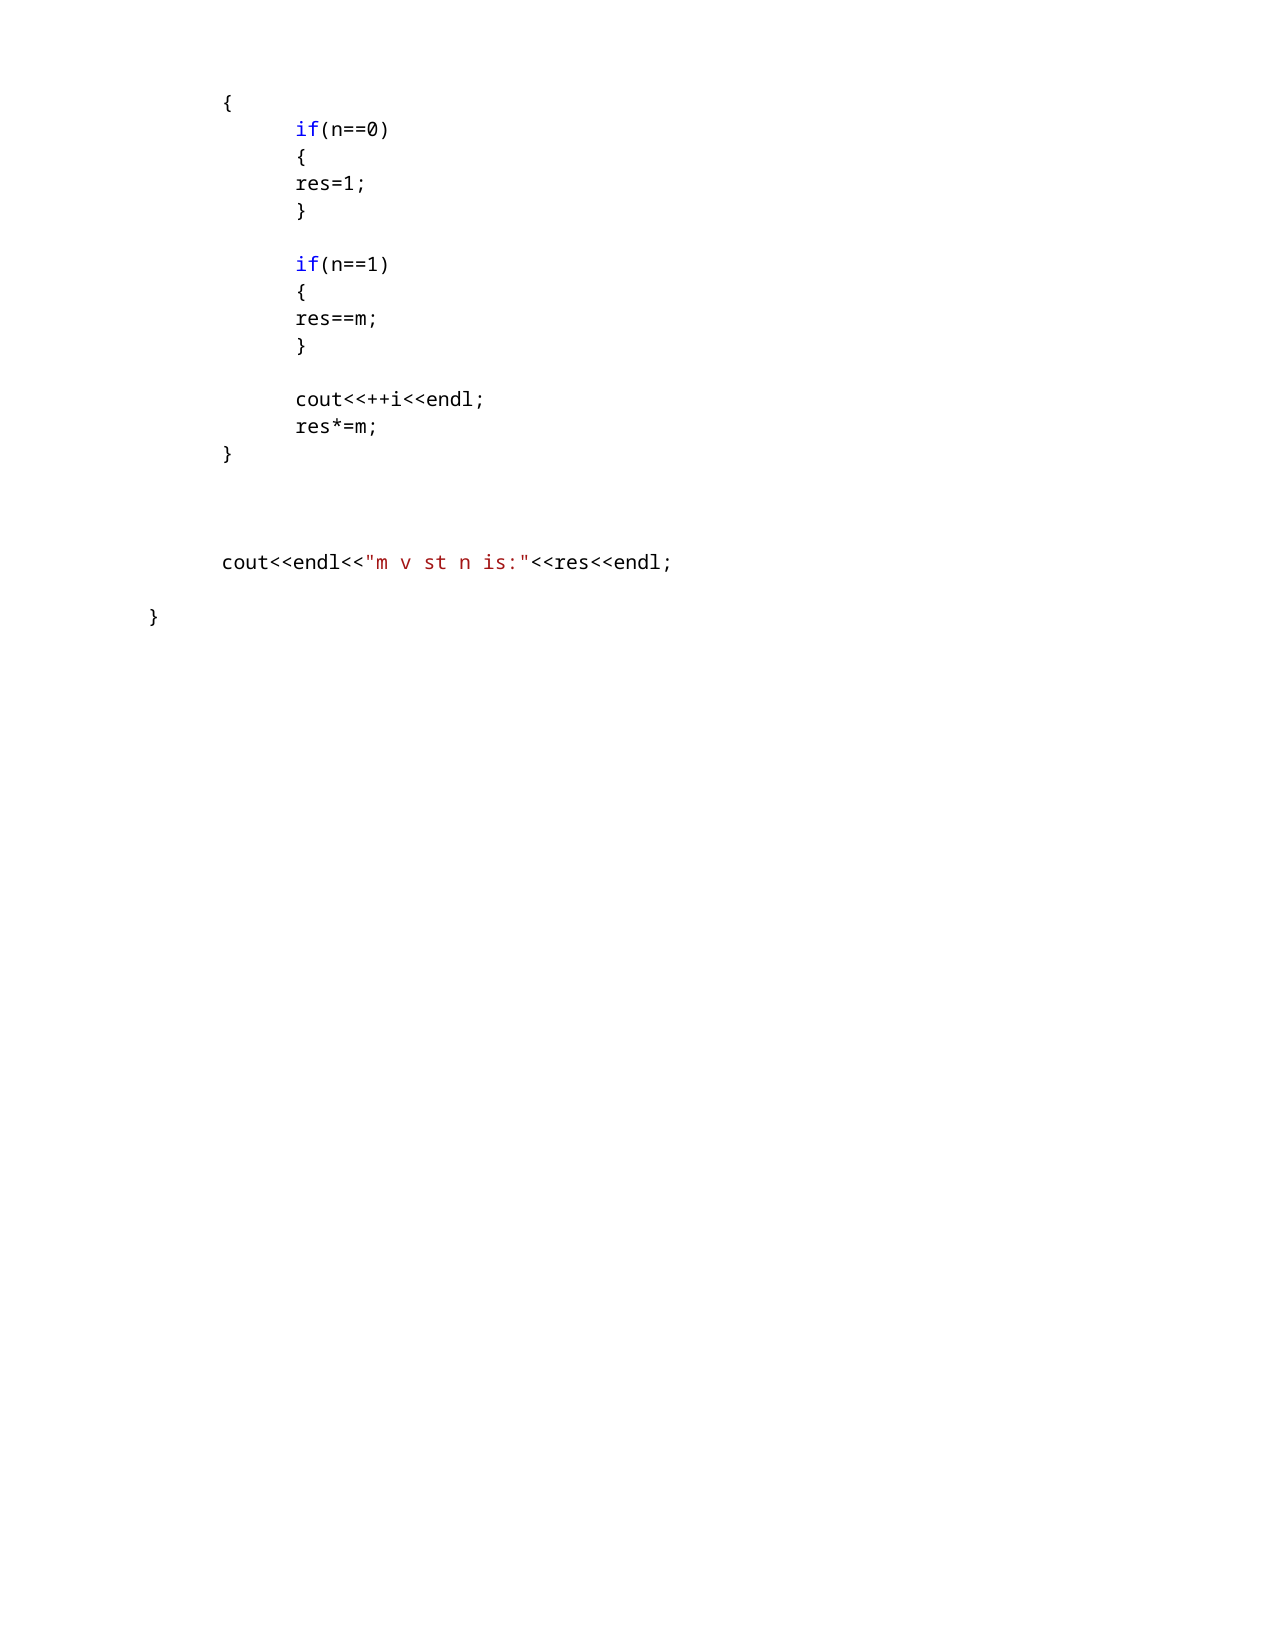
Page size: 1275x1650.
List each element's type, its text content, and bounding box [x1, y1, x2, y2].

text res*=m; [148, 412, 1186, 439]
text { [148, 142, 1186, 169]
text { [148, 88, 1186, 116]
text cout<<++i<<endl; [148, 385, 1186, 412]
text { [148, 277, 1186, 304]
text cout<<endl<<"m v st n is:"<<res<<endl; [148, 548, 1186, 575]
text } [148, 439, 1186, 466]
text res=1; [148, 169, 1186, 196]
text res==m; [148, 304, 1186, 331]
text if(n==1) [148, 250, 1186, 277]
text } [148, 331, 1186, 358]
text } [148, 196, 1186, 223]
text } [148, 602, 1186, 629]
text if(n==0) [148, 116, 1186, 142]
